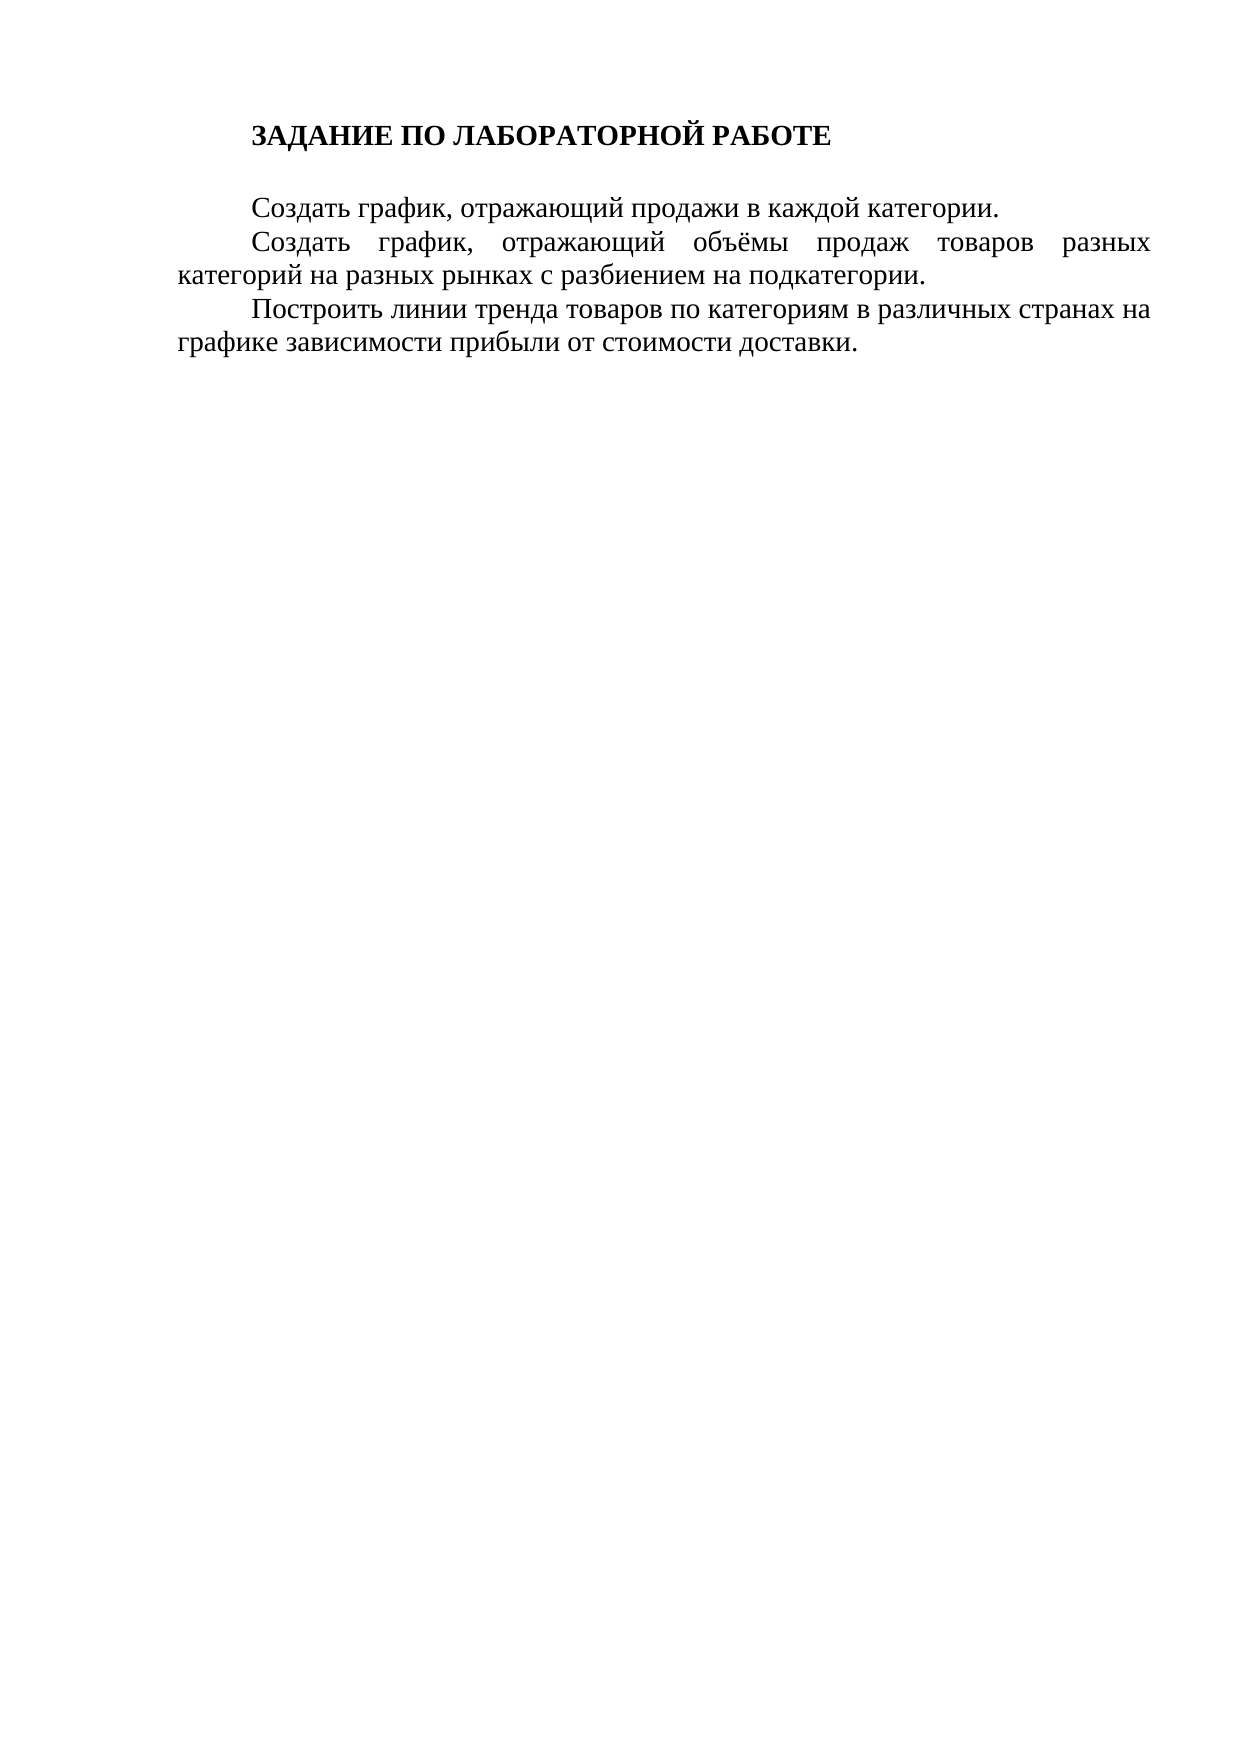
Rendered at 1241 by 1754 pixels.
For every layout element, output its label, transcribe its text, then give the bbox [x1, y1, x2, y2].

text Создать график, отражающий продажи в каждой категории. [177, 190, 1152, 224]
text Построить линии тренда товаров по категориям в различных странах на графике зависимости прибыли от стоимости доставки. [177, 291, 1152, 358]
subtitle Задание по лабораторной работе [215, 118, 1152, 152]
text Создать график, отражающий объёмы продаж товаров разных категорий на разных рынках с разбиением на подкатегории. [177, 224, 1152, 291]
